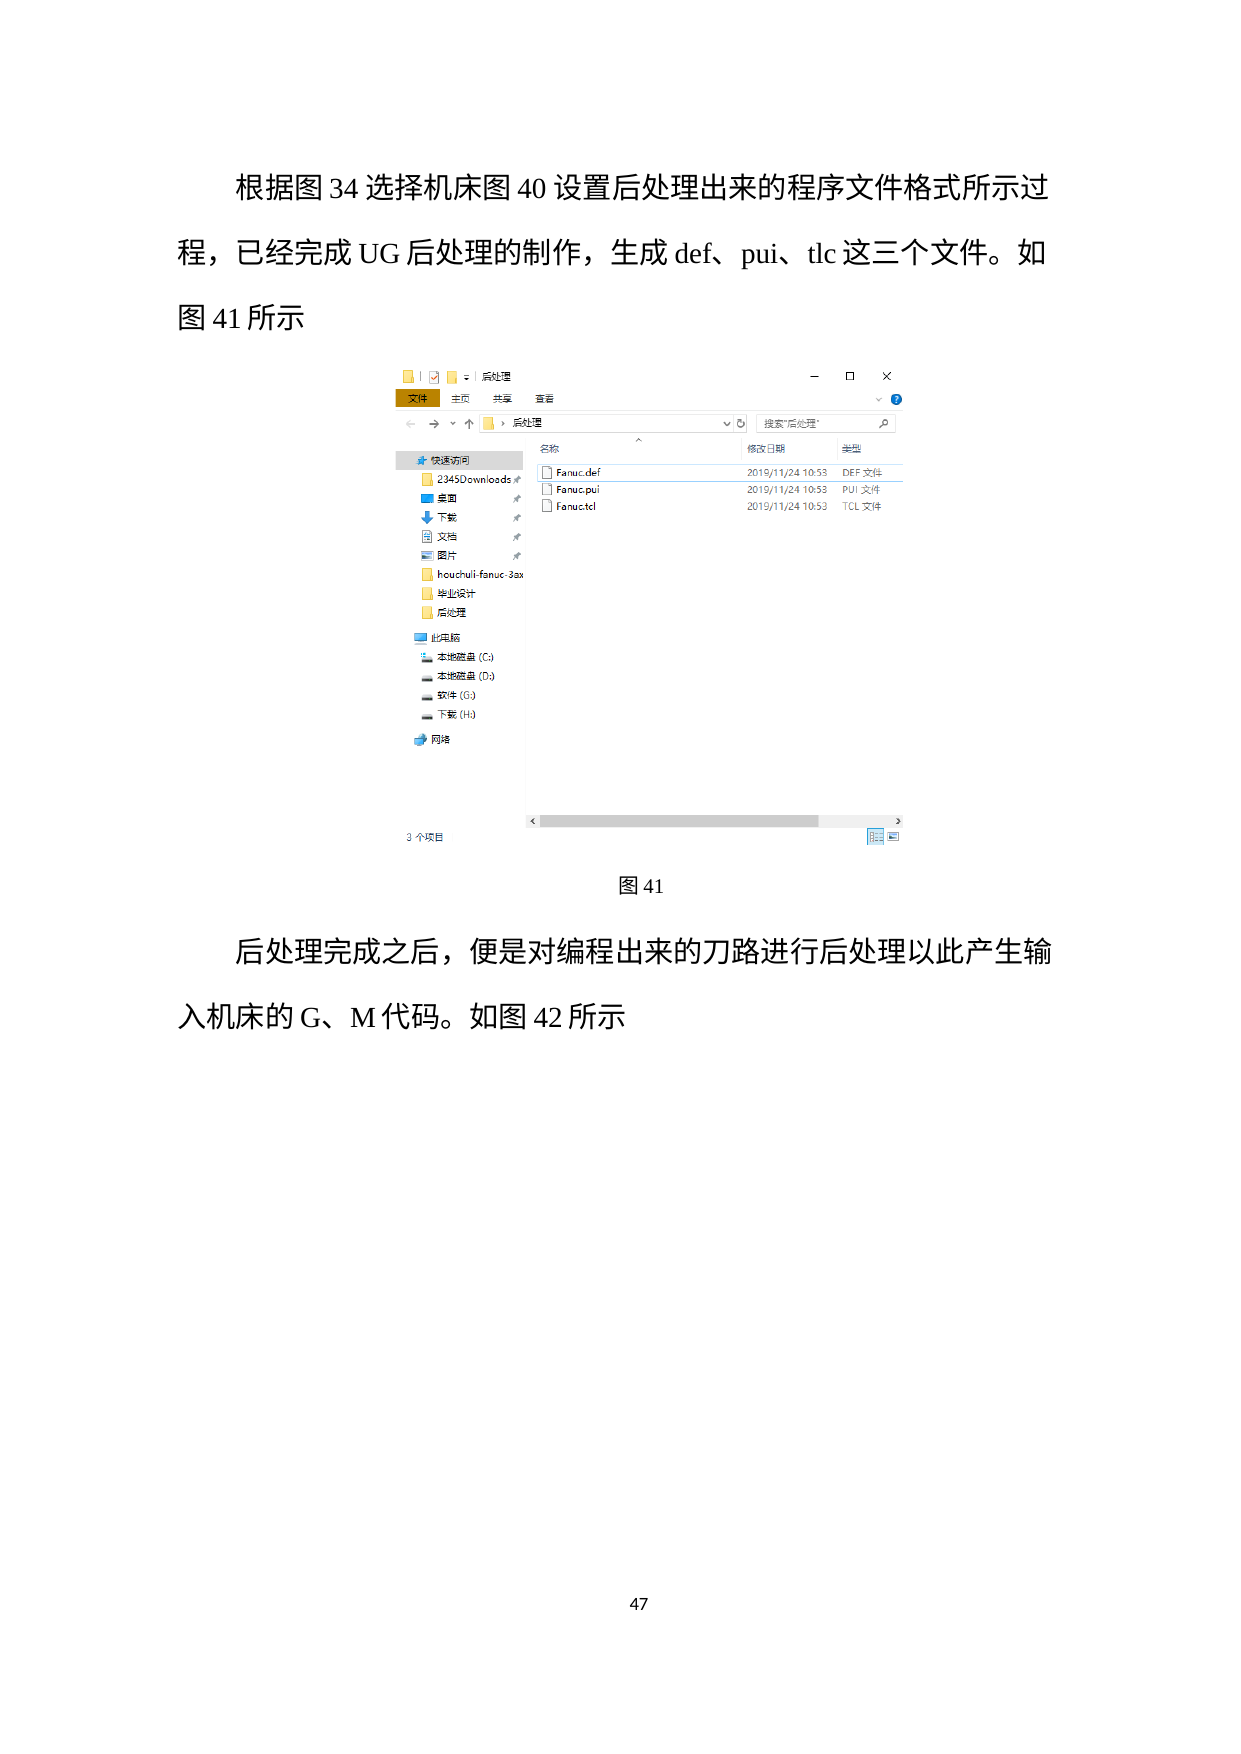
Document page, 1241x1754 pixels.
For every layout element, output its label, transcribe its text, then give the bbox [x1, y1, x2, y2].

picture [395, 364, 903, 845]
